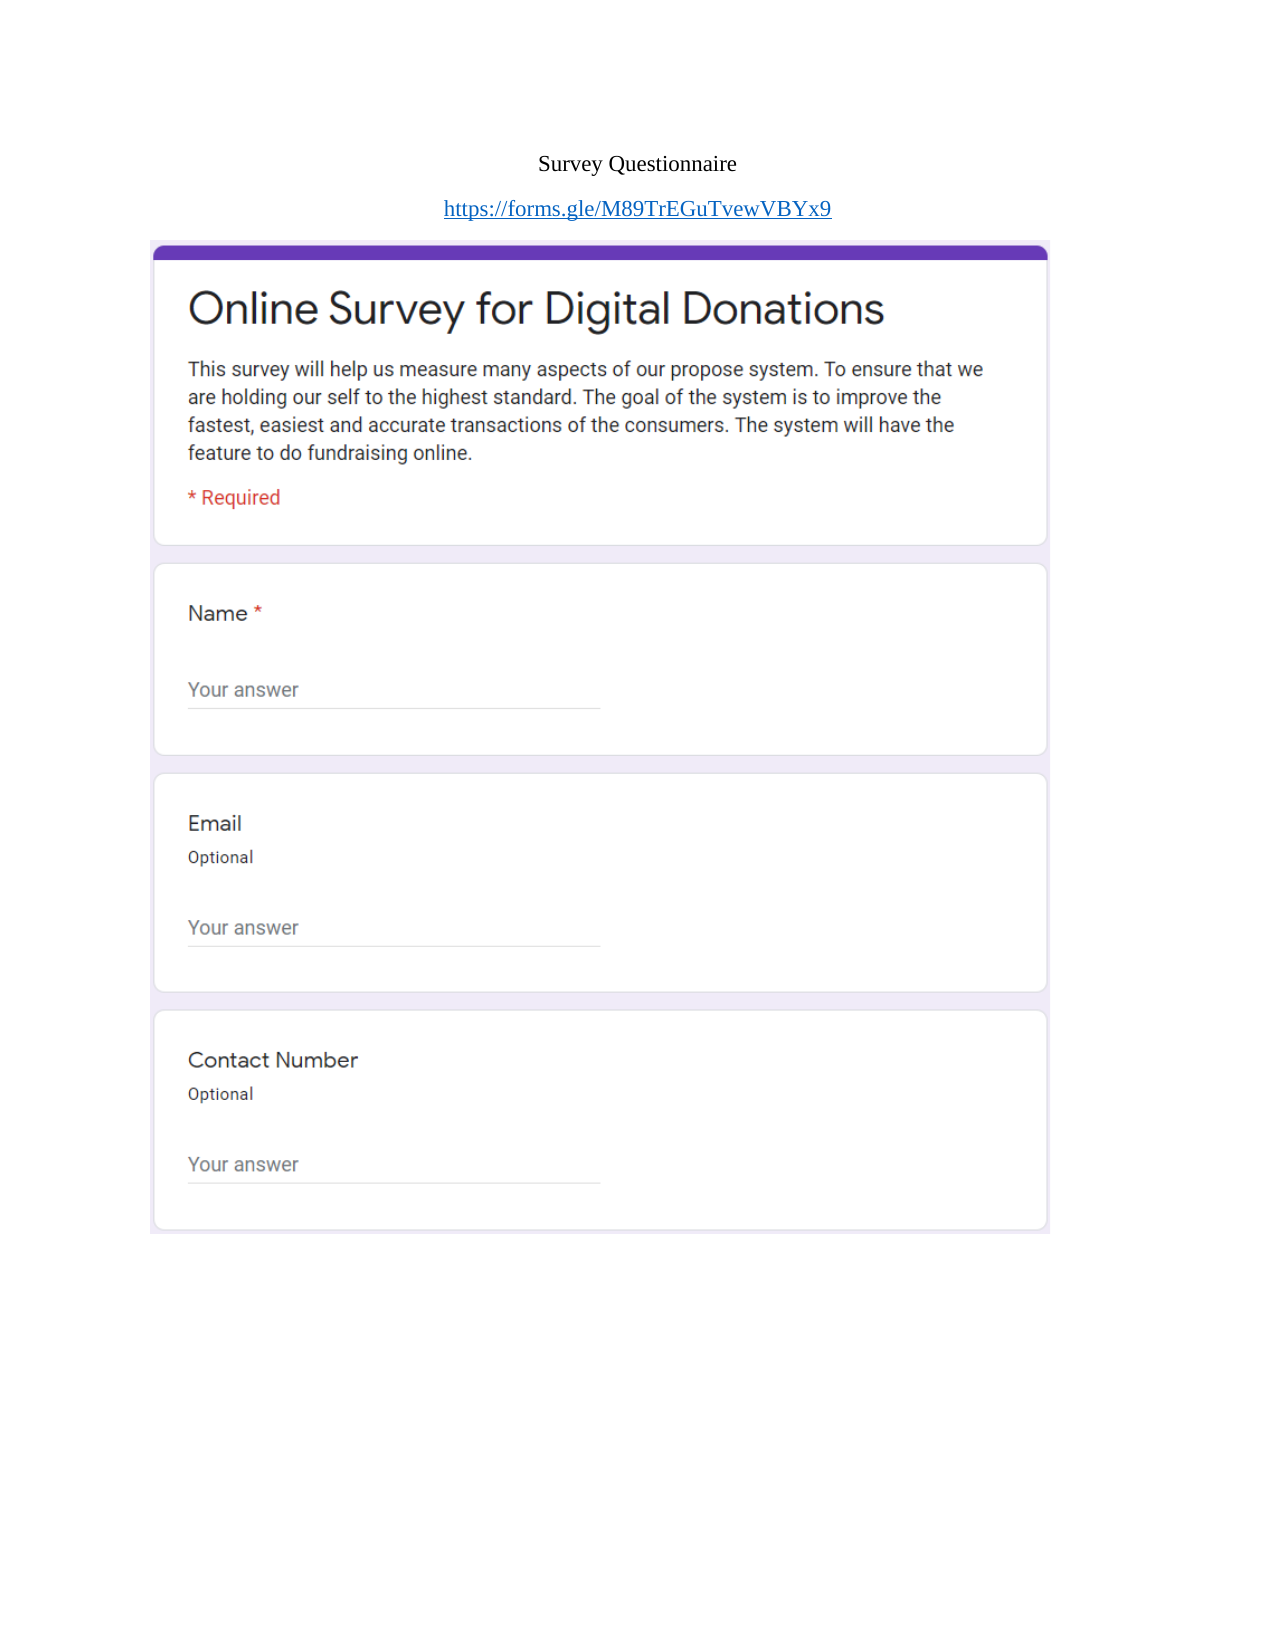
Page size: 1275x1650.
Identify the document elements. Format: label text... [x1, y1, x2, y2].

text Survey Questionnaire [150, 150, 1125, 176]
text https://forms.gle/M89TrEGuTvewVBYx9 [150, 195, 1125, 221]
picture [150, 240, 1050, 1234]
